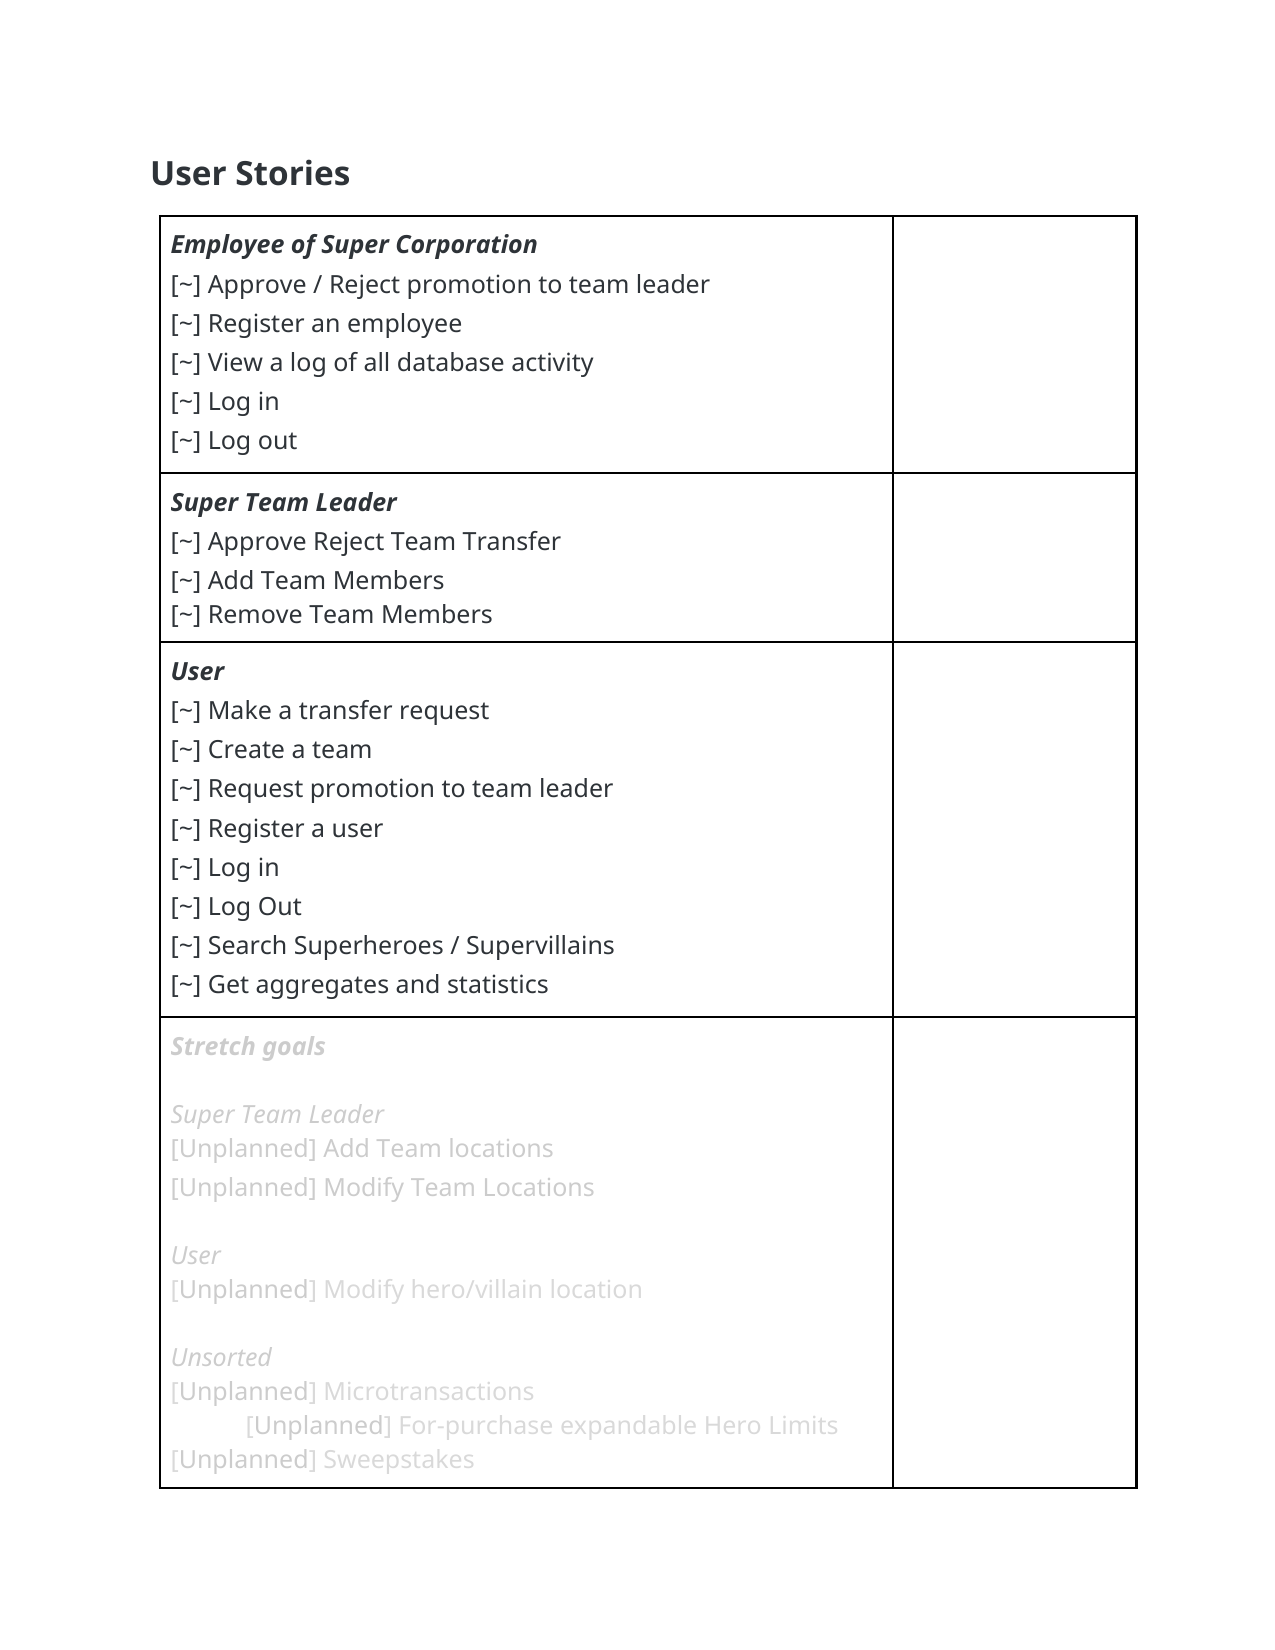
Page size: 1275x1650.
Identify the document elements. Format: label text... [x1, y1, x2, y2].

table_cell User [~] Make a transfer request [~] Create a team [~] Request promotion to team leader [~] Register a user [~] Log in [~] Log Out [~] Search Superheroes / Supervillains [~] Get aggregates and statistics [161, 643, 892, 1016]
table_cell [894, 643, 1135, 1016]
table_header [894, 217, 1135, 472]
table_cell [894, 474, 1135, 641]
subtitle User Stories [150, 150, 1125, 195]
table_cell [894, 1018, 1135, 1487]
table_cell Super Team Leader [~] Approve Reject Team Transfer [~] Add Team Members [~] Remove Team Members [161, 474, 892, 641]
table_header Employee of Super Corporation [~] Approve / Reject promotion to team leader [~] Register an employee [~] View a log of all database activity [~] Log in [~] Log out [161, 217, 892, 472]
